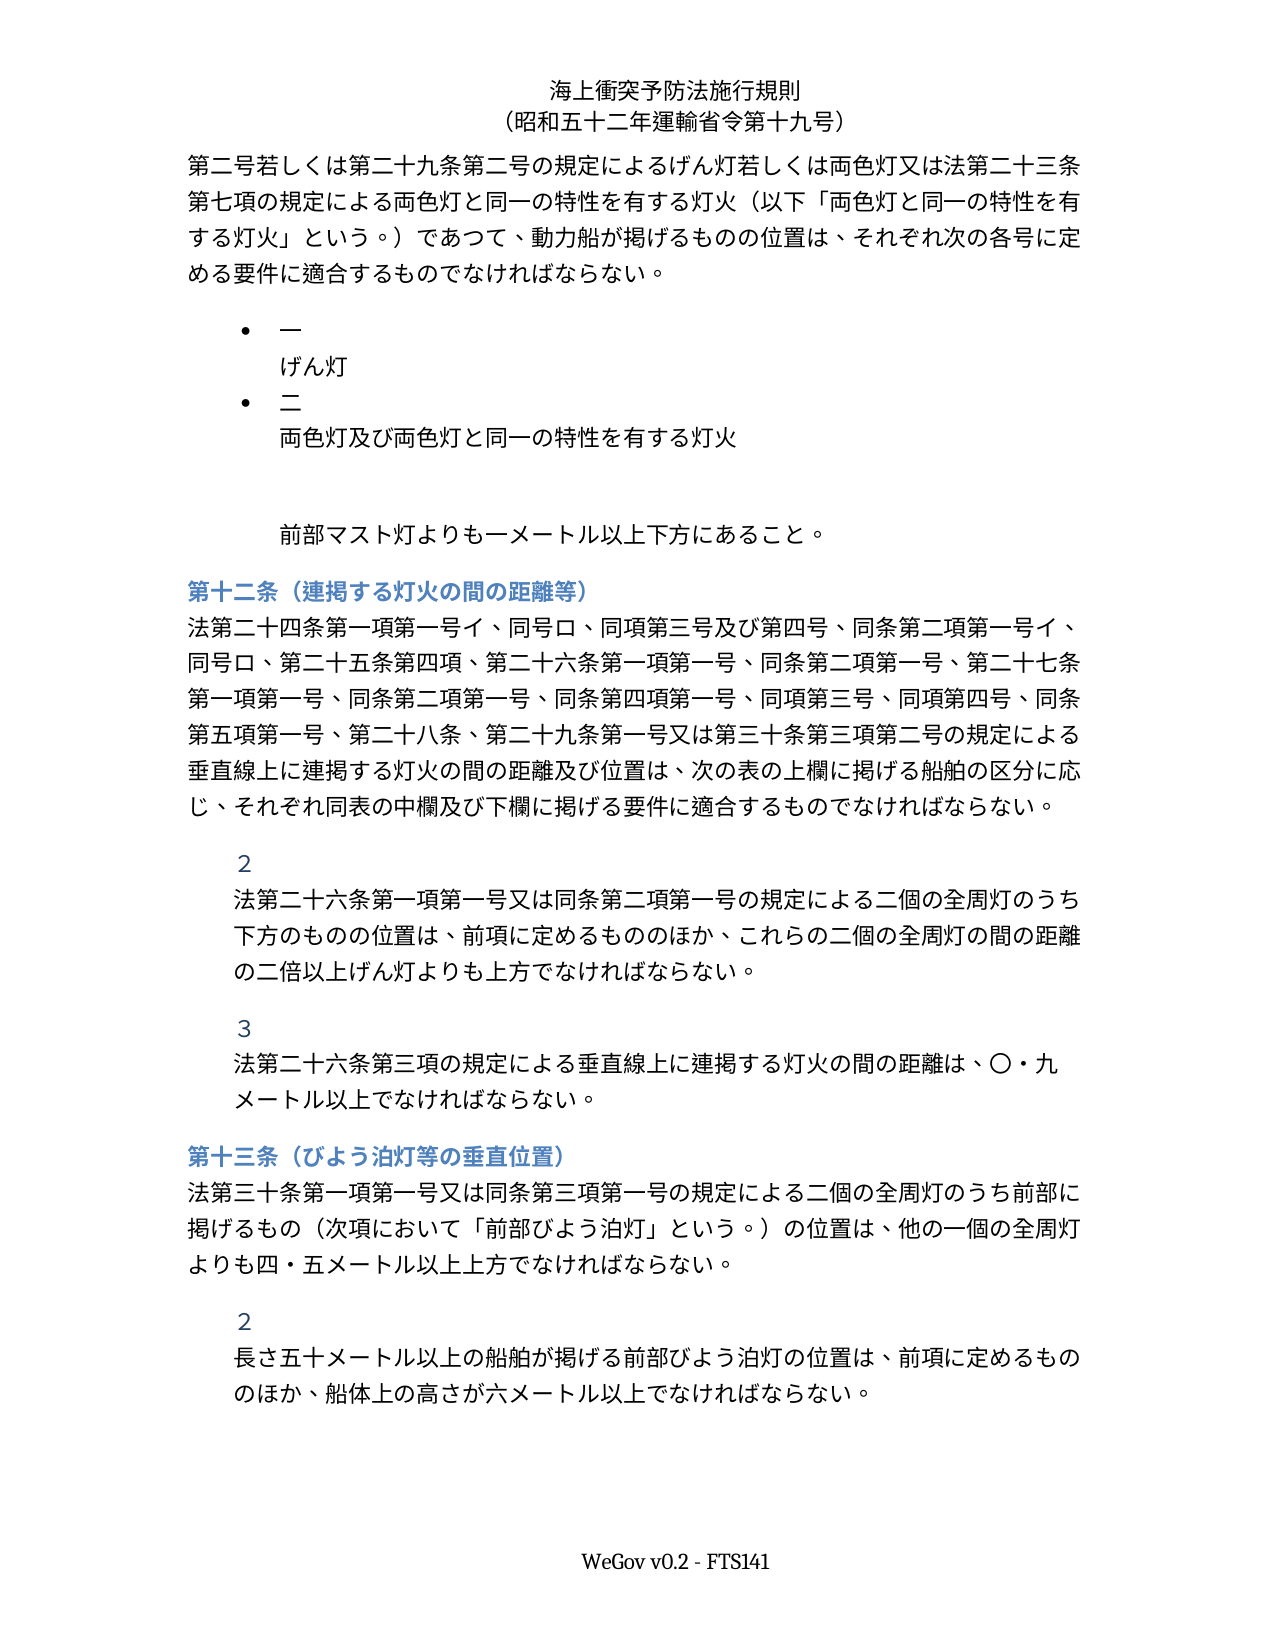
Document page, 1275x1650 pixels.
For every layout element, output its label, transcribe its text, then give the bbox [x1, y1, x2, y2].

list 二 両色灯及び両色灯と同一の特性を有する灯火 前部マスト灯よりも一メートル以上下方にあること。 [242, 386, 1087, 550]
text 法第三十条第一項第一号又は同条第三項第一号の規定による二個の全周灯のうち前部に掲げるもの（次項において「前部びよう泊灯」という。）の位置は、他の一個の全周灯よりも四・五メートル以上上方でなければならない。 [187, 1177, 1087, 1280]
subtitle ３ [233, 1012, 1087, 1044]
text 法第二十六条第三項の規定による垂直線上に連掲する灯火の間の距離は、〇・九メートル以上でなければならない。 [233, 1048, 1087, 1116]
list 一 げん灯 [242, 314, 1087, 382]
subtitle 第十二条（連掲する灯火の間の距離等） [187, 576, 1087, 607]
subtitle ２ [233, 848, 1087, 879]
text 法第二十六条第一項第一号又は同条第二項第一号の規定による二個の全周灯のうち下方のものの位置は、前項に定めるもののほか、これらの二個の全周灯の間の距離の二倍以上げん灯よりも上方でなければならない。 [233, 884, 1087, 987]
text 法第二十四条第一項第一号イ、同号ロ、同項第三号及び第四号、同条第二項第一号イ、同号ロ、第二十五条第四項、第二十六条第一項第一号、同条第二項第一号、第二十七条第一項第一号、同条第二項第一号、同条第四項第一号、同項第三号、同項第四号、同条第五項第一号、第二十八条、第二十九条第一号又は第三十条第三項第二号の規定による垂直線上に連掲する灯火の間の距離及び位置は、次の表の上欄に掲げる船舶の区分に応じ、それぞれ同表の中欄及び下欄に掲げる要件に適合するものでなければならない。 [187, 611, 1087, 822]
subtitle 第十三条（びよう泊灯等の垂直位置） [187, 1141, 1087, 1172]
subtitle ２ [233, 1306, 1087, 1337]
text 長さ五十メートル以上の船舶が掲げる前部びよう泊灯の位置は、前項に定めるもののほか、船体上の高さが六メートル以上でなければならない。 [233, 1342, 1087, 1409]
